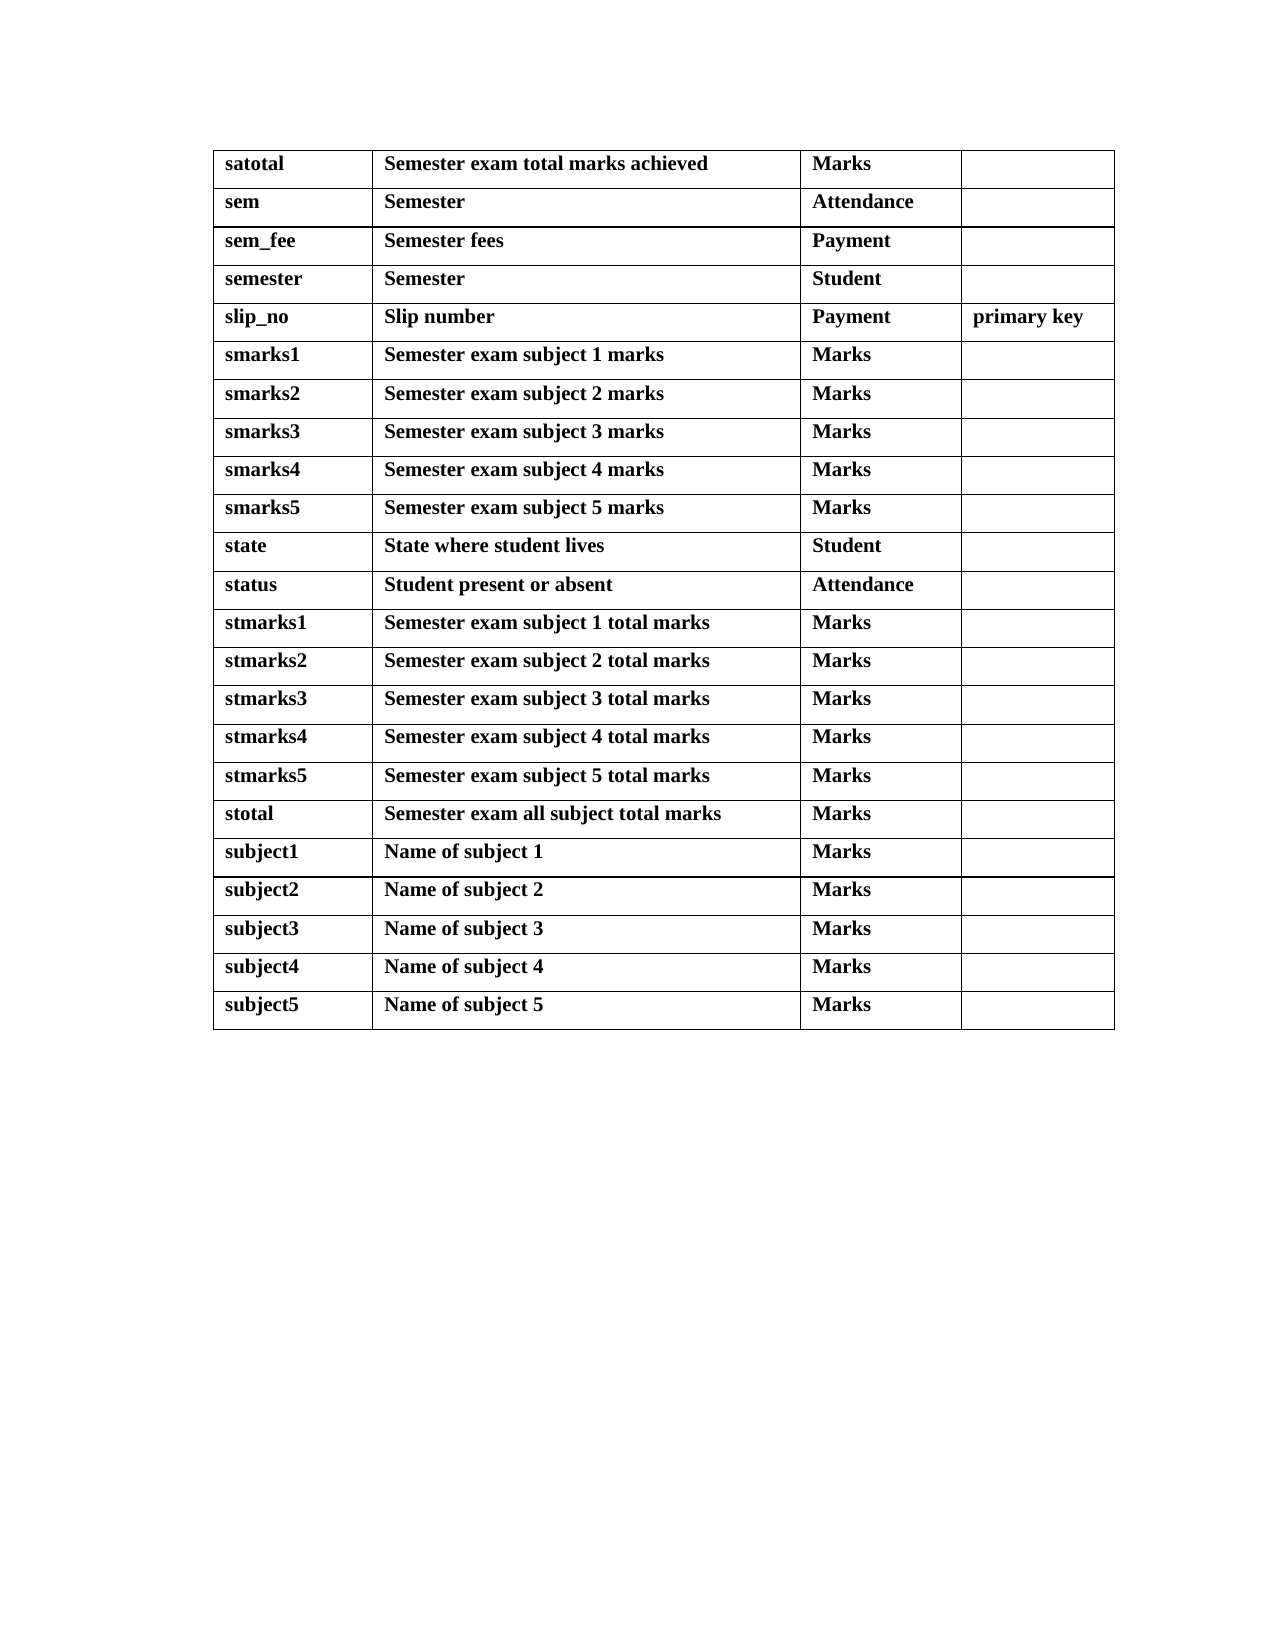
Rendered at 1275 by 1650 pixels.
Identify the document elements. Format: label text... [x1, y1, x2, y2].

table_cell Marks [801, 457, 961, 494]
table_cell Marks [801, 801, 961, 838]
table_cell sem_fee [214, 228, 372, 265]
table_cell Semester fees [373, 228, 800, 265]
table_cell Slip number [373, 304, 800, 341]
table_cell [962, 228, 1114, 265]
table_cell Name of subject 5 [373, 992, 800, 1029]
table_cell stmarks2 [214, 648, 372, 685]
table_cell satotal [214, 151, 372, 188]
table_cell Semester exam subject 1 marks [373, 342, 800, 379]
table_cell Semester exam subject 2 total marks [373, 648, 800, 685]
table_cell status [214, 572, 372, 609]
table_cell Name of subject 1 [373, 839, 800, 876]
table_cell subject3 [214, 916, 372, 953]
table_cell Semester exam subject 5 marks [373, 495, 800, 532]
table_cell [962, 151, 1114, 188]
table_cell sem [214, 189, 372, 226]
table_cell [962, 686, 1114, 723]
table_cell Semester exam subject 4 total marks [373, 725, 800, 762]
table_cell Marks [801, 419, 961, 456]
table_cell stmarks1 [214, 610, 372, 647]
table_cell Student [801, 266, 961, 303]
table_cell Semester exam subject 5 total marks [373, 763, 800, 800]
table_cell stmarks3 [214, 686, 372, 723]
table_cell Payment [801, 304, 961, 341]
table_cell [962, 419, 1114, 456]
table_cell smarks3 [214, 419, 372, 456]
table_cell Semester exam all subject total marks [373, 801, 800, 838]
table_cell Marks [801, 954, 961, 991]
table_cell [962, 954, 1114, 991]
table_cell [962, 342, 1114, 379]
table_cell [962, 610, 1114, 647]
table_cell Semester exam subject 3 total marks [373, 686, 800, 723]
table_cell Semester exam total marks achieved [373, 151, 800, 188]
table_cell smarks4 [214, 457, 372, 494]
table_cell slip_no [214, 304, 372, 341]
table_cell Payment [801, 228, 961, 265]
table_cell Marks [801, 992, 961, 1029]
table_cell Marks [801, 763, 961, 800]
table_cell [962, 495, 1114, 532]
table_cell smarks2 [214, 380, 372, 418]
table_cell [962, 801, 1114, 838]
table_cell subject5 [214, 992, 372, 1029]
table_cell Attendance [801, 189, 961, 226]
table_cell [962, 763, 1114, 800]
table_cell [962, 992, 1114, 1029]
table_cell subject2 [214, 878, 372, 914]
table_cell Marks [801, 648, 961, 685]
table_cell stotal [214, 801, 372, 838]
table_cell state [214, 533, 372, 571]
table_cell State where student lives [373, 533, 800, 571]
table_cell Name of subject 2 [373, 878, 800, 914]
table_cell Marks [801, 151, 961, 188]
table_cell Marks [801, 686, 961, 723]
table_cell Marks [801, 380, 961, 418]
table_cell Marks [801, 610, 961, 647]
table_cell Marks [801, 839, 961, 876]
table_cell Name of subject 4 [373, 954, 800, 991]
table_cell Marks [801, 878, 961, 914]
table_cell primary key [962, 304, 1114, 341]
table_cell [962, 533, 1114, 571]
table_cell Semester exam subject 2 marks [373, 380, 800, 418]
table_cell Semester [373, 266, 800, 303]
table_cell [962, 189, 1114, 226]
table_cell Semester exam subject 3 marks [373, 419, 800, 456]
table_cell [962, 878, 1114, 914]
table_cell smarks5 [214, 495, 372, 532]
table_cell Semester exam subject 1 total marks [373, 610, 800, 647]
table_cell [962, 380, 1114, 418]
table_cell Name of subject 3 [373, 916, 800, 953]
table_cell stmarks5 [214, 763, 372, 800]
table_cell [962, 725, 1114, 762]
table_cell [962, 839, 1114, 876]
table_cell Marks [801, 725, 961, 762]
table_cell [962, 572, 1114, 609]
table_cell Semester exam subject 4 marks [373, 457, 800, 494]
table_cell semester [214, 266, 372, 303]
table_cell stmarks4 [214, 725, 372, 762]
table_cell Marks [801, 342, 961, 379]
table_cell Student [801, 533, 961, 571]
table_cell Semester [373, 189, 800, 226]
table_cell Student present or absent [373, 572, 800, 609]
table_cell smarks1 [214, 342, 372, 379]
table_cell [962, 457, 1114, 494]
table_cell Marks [801, 495, 961, 532]
table_cell Attendance [801, 572, 961, 609]
table_cell Marks [801, 916, 961, 953]
table_cell subject4 [214, 954, 372, 991]
table_cell [962, 916, 1114, 953]
table_cell subject1 [214, 839, 372, 876]
table_cell [962, 648, 1114, 685]
table_cell [962, 266, 1114, 303]
